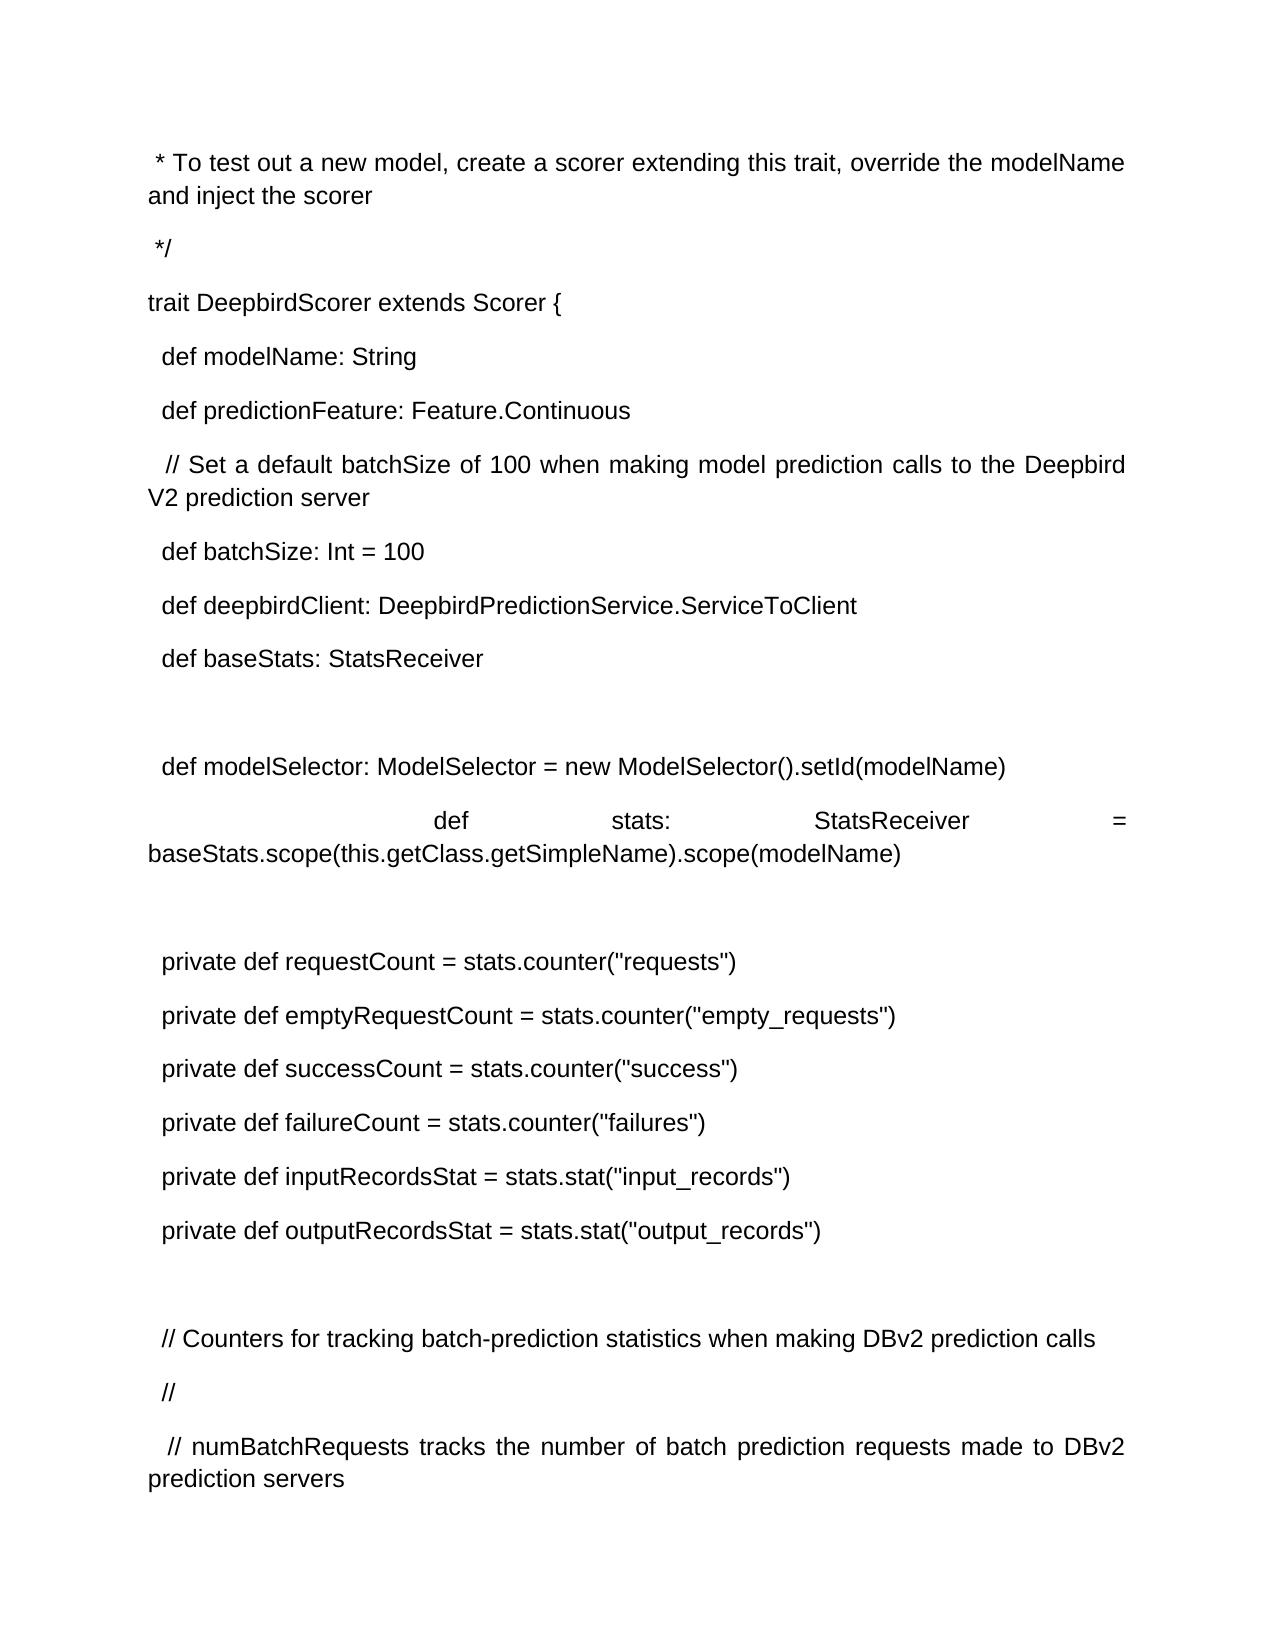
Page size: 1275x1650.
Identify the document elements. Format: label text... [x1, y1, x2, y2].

text // numBatchRequests tracks the number of batch prediction requests made to DBv2 prediction servers [148, 1431, 1127, 1493]
text def deepbirdClient: DeepbirdPredictionService.ServiceToClient [148, 591, 1127, 619]
text // Counters for tracking batch-prediction statistics when making DBv2 prediction calls [148, 1324, 1127, 1352]
text * To test out a new model, create a scorer extending this trait, override the modelName and inject the scorer [148, 148, 1127, 209]
text def stats: StatsReceiver = baseStats.scope(this.getClass.getSimpleName).scope(modelName) [148, 806, 1127, 868]
text trait DeepbirdScorer extends Scorer { [148, 288, 1127, 317]
text private def successCount = stats.counter("success") [148, 1054, 1127, 1083]
text // [148, 1378, 1127, 1406]
text // Set a default batchSize of 100 when making model prediction calls to the Deepbird V2 prediction server [148, 450, 1127, 512]
text def modelName: String [148, 342, 1127, 371]
text private def inputRecordsStat = stats.stat("input_records") [148, 1162, 1127, 1191]
text def modelSelector: ModelSelector = new ModelSelector().setId(modelName) [148, 752, 1127, 781]
text private def emptyRequestCount = stats.counter("empty_requests") [148, 1001, 1127, 1029]
text private def failureCount = stats.counter("failures") [148, 1108, 1127, 1137]
text def batchSize: Int = 100 [148, 537, 1127, 566]
text private def outputRecordsStat = stats.stat("output_records") [148, 1216, 1127, 1245]
text */ [148, 234, 1127, 263]
text def predictionFeature: Feature.Continuous [148, 396, 1127, 425]
text private def requestCount = stats.counter("requests") [148, 947, 1127, 976]
text def baseStats: StatsReceiver [148, 644, 1127, 673]
